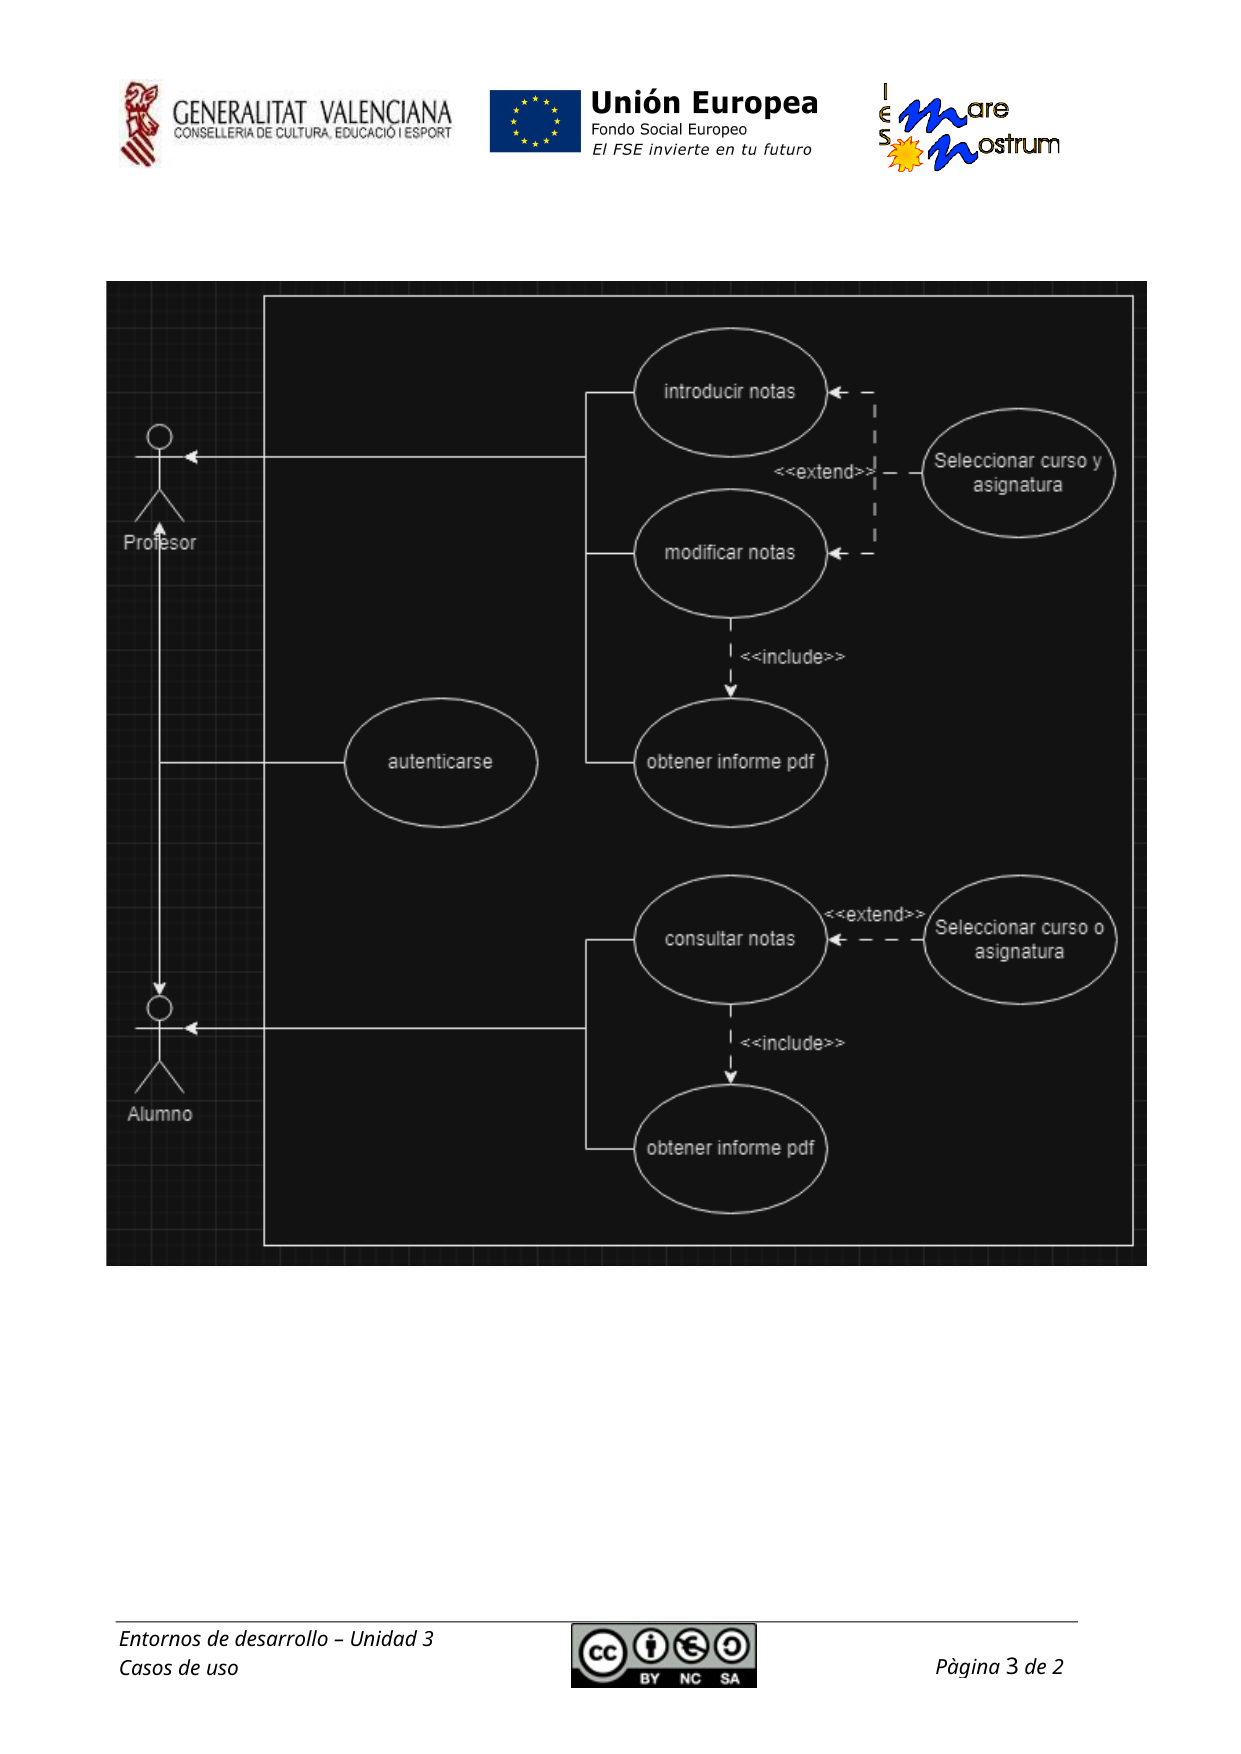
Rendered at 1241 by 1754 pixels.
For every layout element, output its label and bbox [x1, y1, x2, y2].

picture [118, 79, 456, 169]
picture [486, 88, 818, 156]
picture [571, 1623, 757, 1688]
picture [879, 83, 1060, 172]
picture [106, 281, 1147, 1266]
